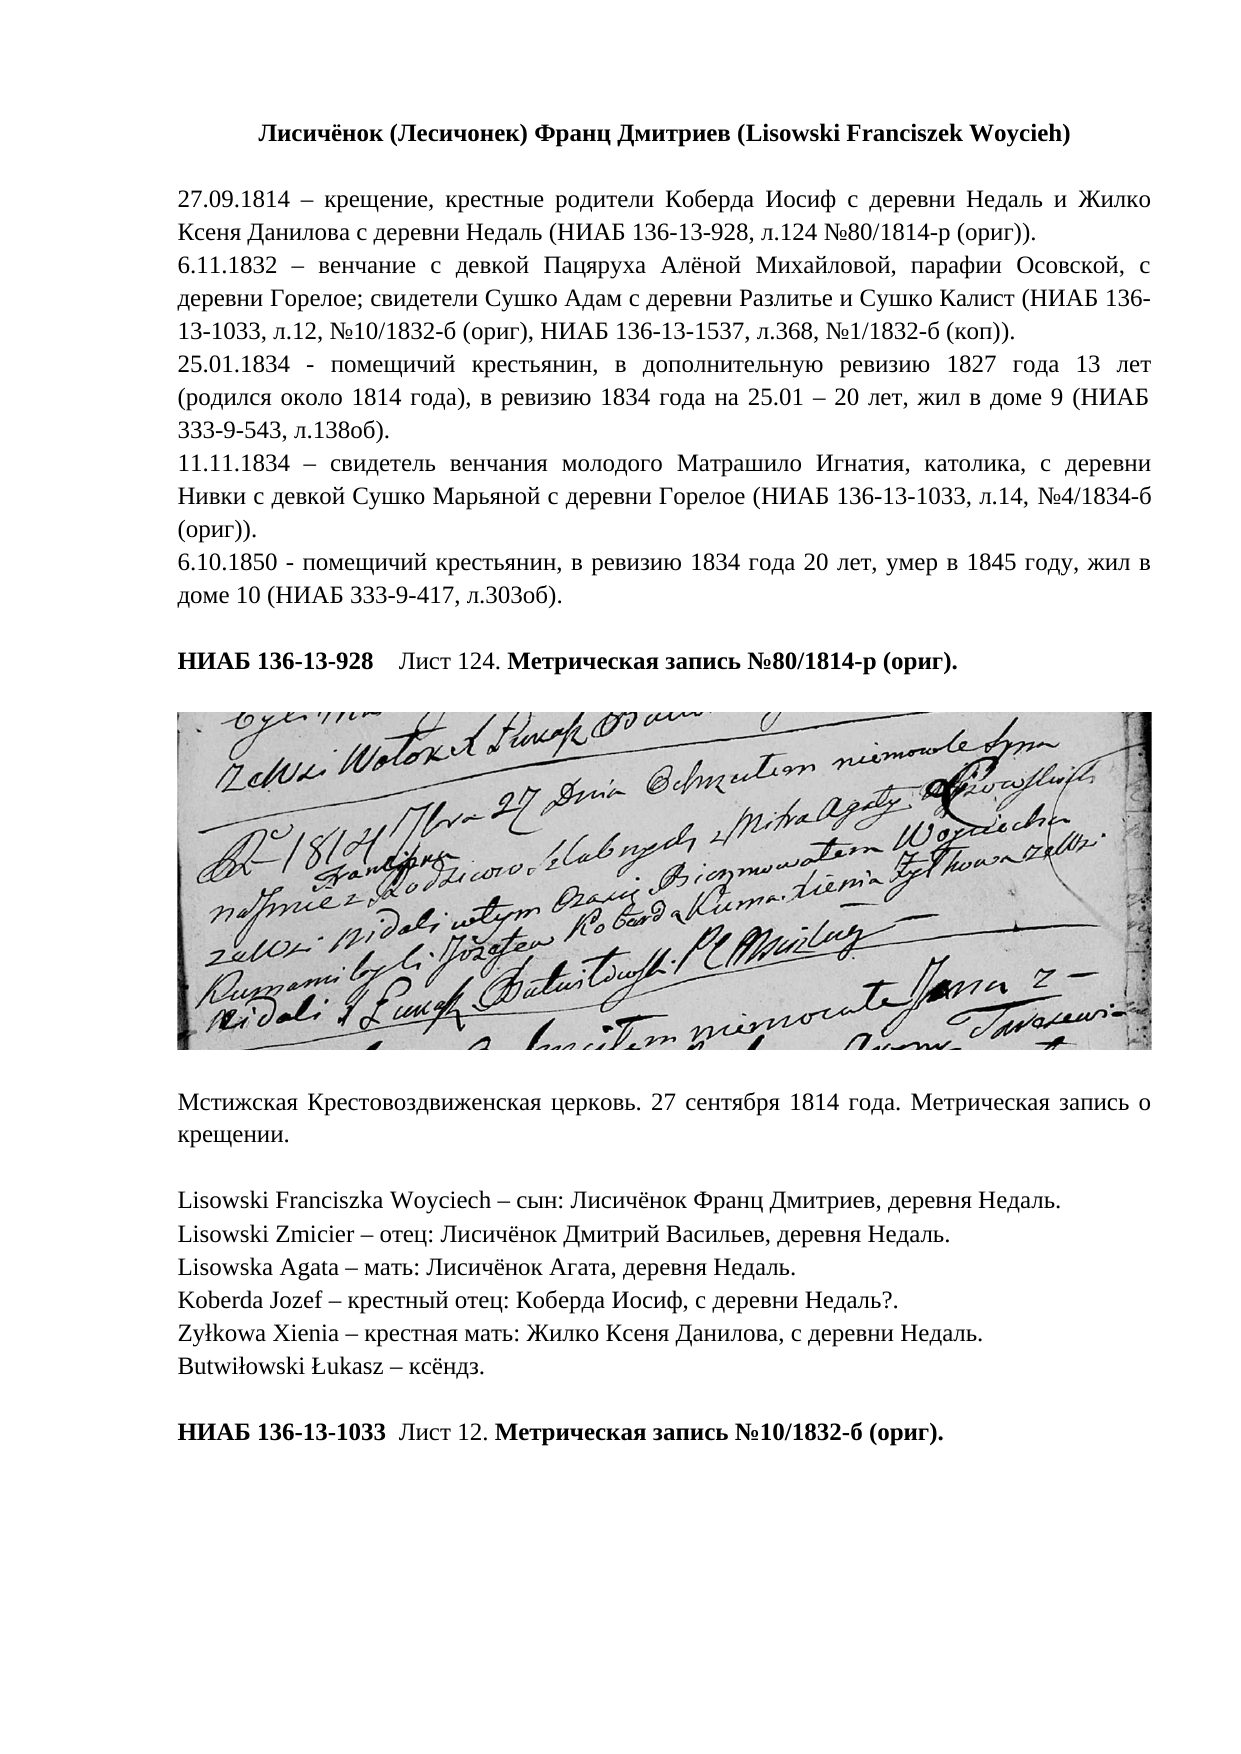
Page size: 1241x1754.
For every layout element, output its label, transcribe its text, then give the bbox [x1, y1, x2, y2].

text 25.01.1834 - помещичий крестьянин, в дополнительную ревизию 1827 года 13 лет (родился около 1814 года), в ревизию 1834 года на 25.01 – 20 лет, жил в доме 9 (НИАБ 333-9-543, л.138об). [177, 349, 1152, 444]
text Zyłkowa Xienia – крестная мать: Жилко Ксеня Данилова, с деревни Недаль. [177, 1318, 1152, 1346]
text 11.11.1834 – свидетель венчания молодого Матрашило Игнатия, католика, с деревни Нивки с девкой Сушко Марьяной с деревни Горелое (НИАБ 136-13-1033, л.14, №4/1834-б (ориг)). [177, 448, 1152, 543]
text НИАБ 136-13-928 Лист 124. Метрическая запись №80/1814-р (ориг). [177, 646, 1152, 675]
picture [177, 712, 1152, 1050]
text Lisowski Zmicier – отец: Лисичёнок Дмитрий Васильев, деревня Недаль. [177, 1219, 1152, 1247]
text Lisowski Franciszka Woyciech – сын: Лисичёнок Франц Дмитриев, деревня Недаль. [177, 1186, 1152, 1214]
text Лисичёнок (Лесичонек) Франц Дмитриев (Lisowski Franciszek Woycieh) [177, 118, 1152, 147]
text Мстижская Крестовоздвиженская церковь. 27 сентября 1814 года. Метрическая запись о крещении. [177, 1087, 1152, 1148]
text 6.10.1850 - помещичий крестьянин, в ревизию 1834 года 20 лет, умер в 1845 году, жил в доме 10 (НИАБ 333-9-417, л.303об). [177, 547, 1152, 609]
text 27.09.1814 – крещение, крестные родители Коберда Иосиф с деревни Недаль и Жилко Ксеня Данилова с деревни Недаль (НИАБ 136-13-928, л.124 №80/1814-р (ориг)). [177, 184, 1152, 246]
text 6.11.1832 – венчание с девкой Пацяруха Алёной Михайловой, парафии Осовской, с деревни Горелое; свидетели Сушко Адам с деревни Разлитье и Сушко Калист (НИАБ 136-13-1033, л.12, №10/1832-б (ориг), НИАБ 136-13-1537, л.368, №1/1832-б (коп)). [177, 250, 1152, 345]
text Lisowska Agata – мать: Лисичёнок Агата, деревня Недаль. [177, 1252, 1152, 1280]
text Koberda Jozef – крестный отец: Коберда Иосиф, с деревни Недаль?. [177, 1285, 1152, 1313]
text Butwiłowski Łukasz – ксёндз. [177, 1351, 1152, 1379]
text НИАБ 136-13-1033 Лист 12. Метрическая запись №10/1832-б (ориг). [177, 1417, 1152, 1446]
